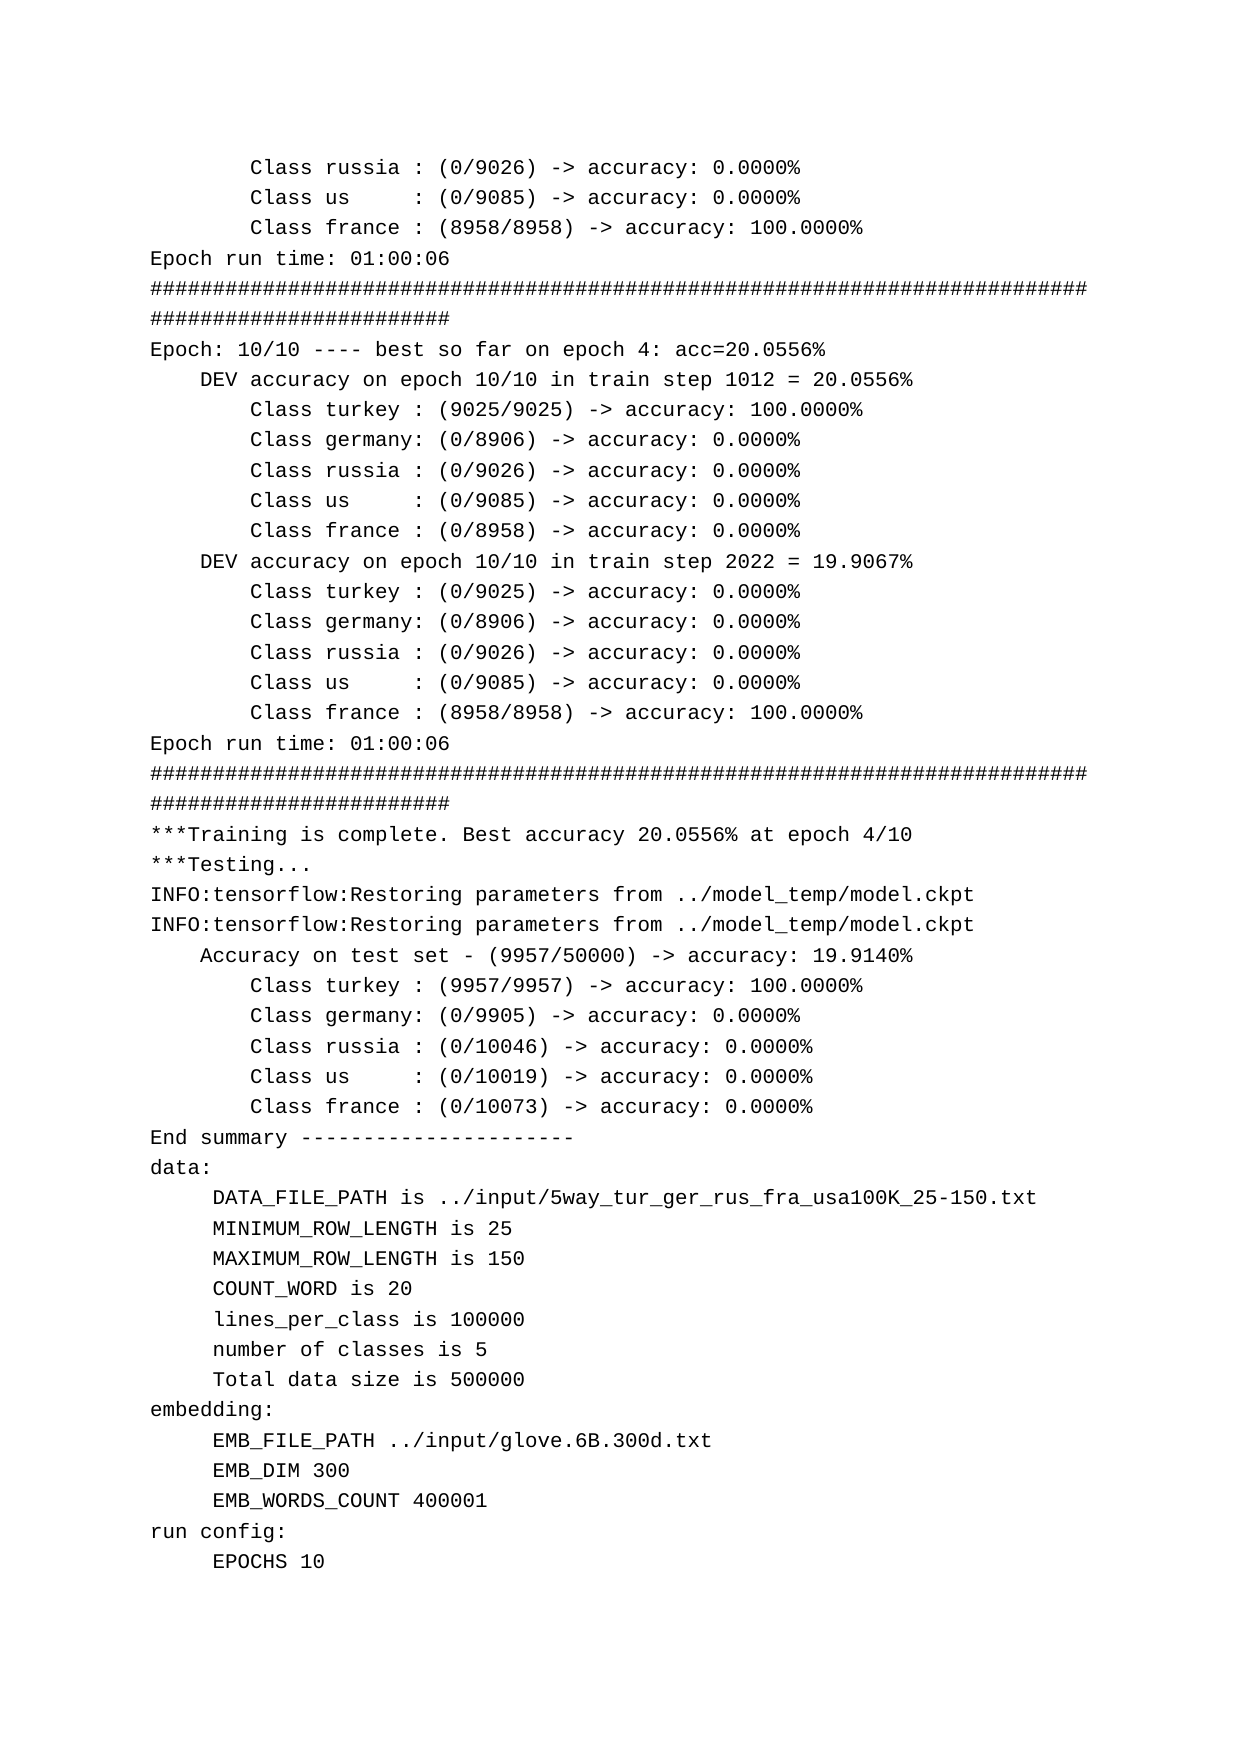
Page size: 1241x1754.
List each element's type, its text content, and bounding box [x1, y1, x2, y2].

text DATA_FILE_PATH is ../input/5way_tur_ger_rus_fra_usa100K_25-150.txt [150, 1181, 1090, 1211]
text INFO:tensorflow:Restoring parameters from ../model_temp/model.ckpt [150, 877, 1090, 908]
text Class turkey : (0/9025) -> accuracy: 0.0000% [150, 574, 1090, 605]
text EMB_FILE_PATH ../input/glove.6B.300d.txt [150, 1423, 1090, 1453]
text MINIMUM_ROW_LENGTH is 25 [150, 1211, 1090, 1241]
text ***Testing... [150, 847, 1090, 877]
text ################################################################################################### [150, 271, 1090, 332]
text DEV accuracy on epoch 10/10 in train step 1012 = 20.0556% [150, 362, 1090, 392]
text Class france : (8958/8958) -> accuracy: 100.0000% [150, 211, 1090, 241]
text ***Training is complete. Best accuracy 20.0556% at epoch 4/10 [150, 817, 1090, 847]
text Class us : (0/10019) -> accuracy: 0.0000% [150, 1059, 1090, 1090]
text Class france : (8958/8958) -> accuracy: 100.0000% [150, 696, 1090, 726]
text Class us : (0/9085) -> accuracy: 0.0000% [150, 483, 1090, 514]
text number of classes is 5 [150, 1332, 1090, 1362]
text INFO:tensorflow:Restoring parameters from ../model_temp/model.ckpt [150, 908, 1090, 938]
text MAXIMUM_ROW_LENGTH is 150 [150, 1241, 1090, 1272]
text embedding: [150, 1393, 1090, 1423]
text Class germany: (0/8906) -> accuracy: 0.0000% [150, 605, 1090, 635]
text ################################################################################################### [150, 756, 1090, 817]
text Total data size is 500000 [150, 1362, 1090, 1393]
text Class russia : (0/9026) -> accuracy: 0.0000% [150, 635, 1090, 665]
text Epoch run time: 01:00:06 [150, 241, 1090, 271]
text Class russia : (0/9026) -> accuracy: 0.0000% [150, 150, 1090, 180]
text Class germany: (0/8906) -> accuracy: 0.0000% [150, 423, 1090, 453]
text Class us : (0/9085) -> accuracy: 0.0000% [150, 665, 1090, 696]
text Class russia : (0/10046) -> accuracy: 0.0000% [150, 1029, 1090, 1059]
text End summary ---------------------- [150, 1120, 1090, 1150]
text EPOCHS 10 [150, 1544, 1090, 1575]
text Accuracy on test set - (9957/50000) -> accuracy: 19.9140% [150, 938, 1090, 968]
text COUNT_WORD is 20 [150, 1272, 1090, 1302]
text data: [150, 1150, 1090, 1181]
text Epoch: 10/10 ---- best so far on epoch 4: acc=20.0556% [150, 332, 1090, 362]
text EMB_WORDS_COUNT 400001 [150, 1484, 1090, 1514]
text Class france : (0/10073) -> accuracy: 0.0000% [150, 1090, 1090, 1120]
text EMB_DIM 300 [150, 1453, 1090, 1484]
text Class france : (0/8958) -> accuracy: 0.0000% [150, 514, 1090, 544]
text DEV accuracy on epoch 10/10 in train step 2022 = 19.9067% [150, 544, 1090, 574]
text Class russia : (0/9026) -> accuracy: 0.0000% [150, 453, 1090, 483]
text Class us : (0/9085) -> accuracy: 0.0000% [150, 180, 1090, 211]
text Class turkey : (9025/9025) -> accuracy: 100.0000% [150, 392, 1090, 423]
text lines_per_class is 100000 [150, 1302, 1090, 1332]
text run config: [150, 1514, 1090, 1544]
text Class germany: (0/9905) -> accuracy: 0.0000% [150, 999, 1090, 1029]
text Class turkey : (9957/9957) -> accuracy: 100.0000% [150, 968, 1090, 999]
text Epoch run time: 01:00:06 [150, 726, 1090, 756]
